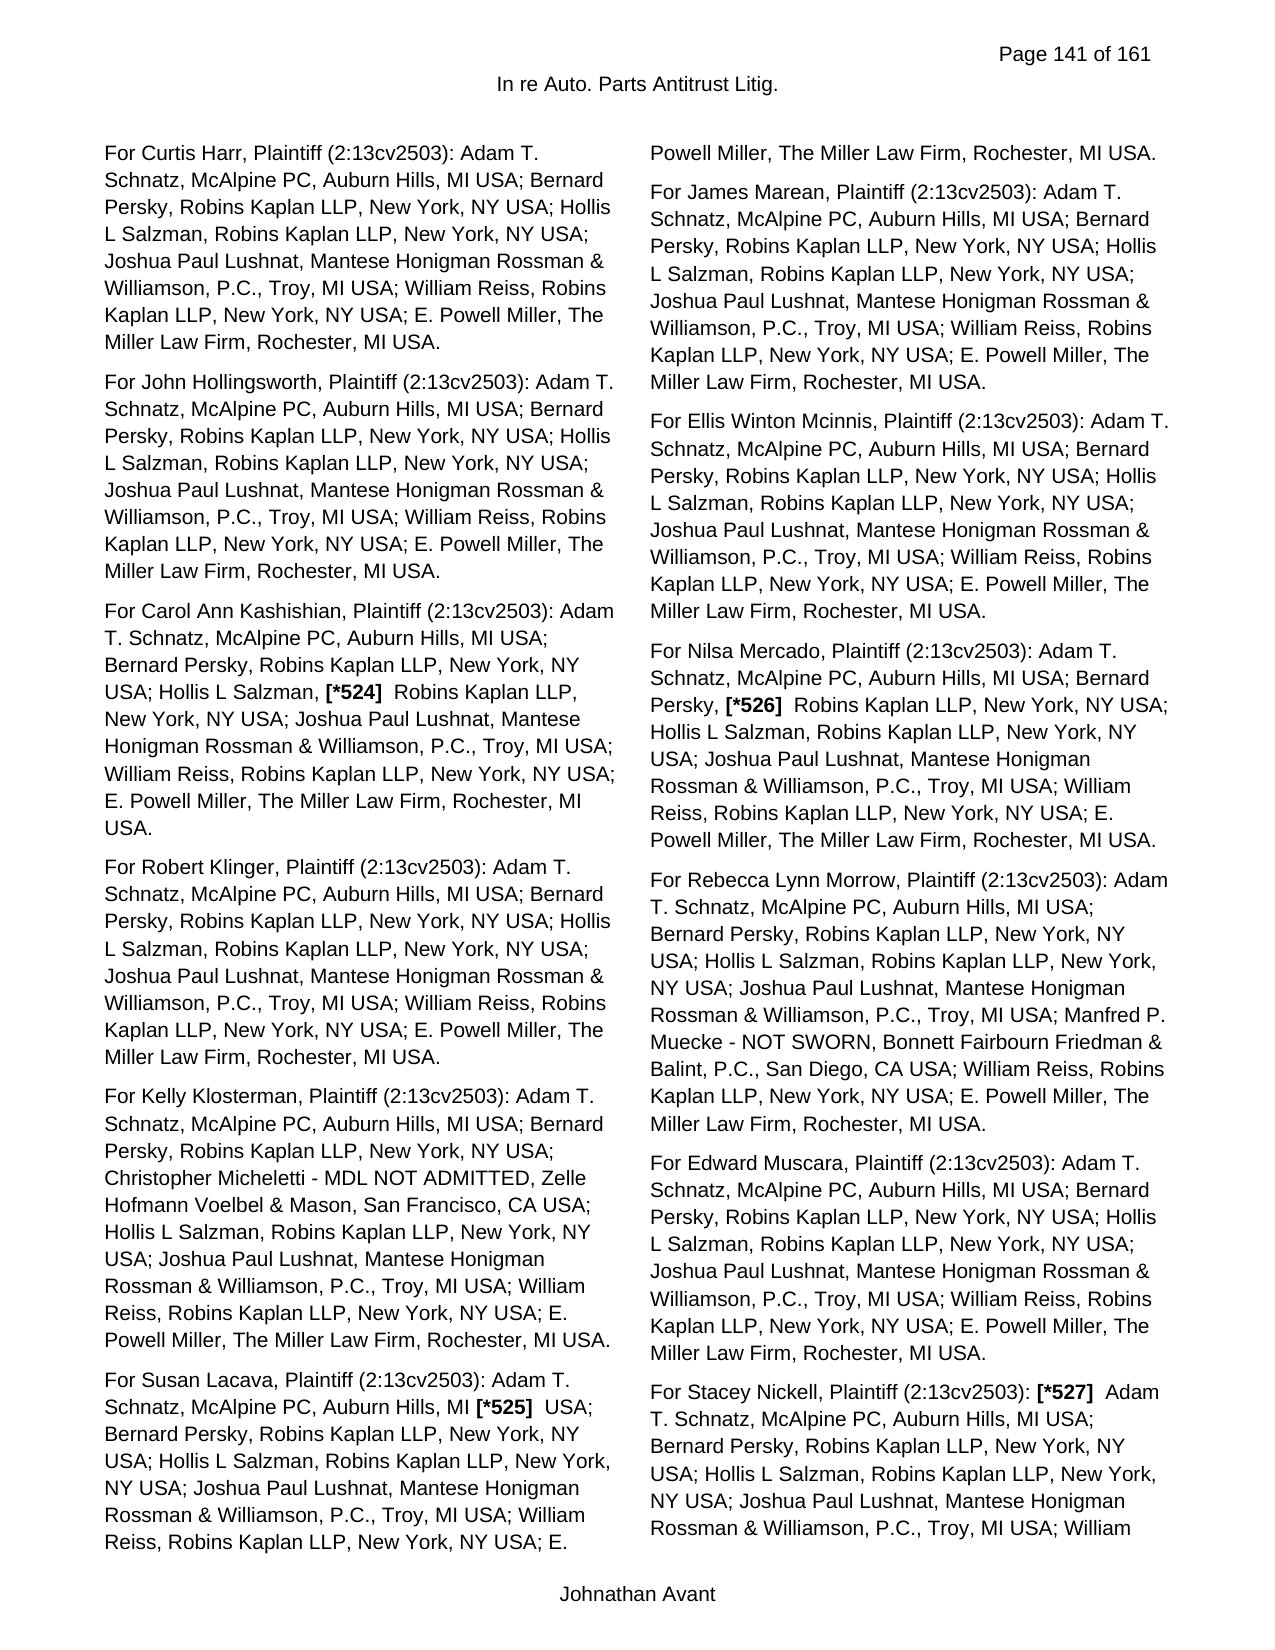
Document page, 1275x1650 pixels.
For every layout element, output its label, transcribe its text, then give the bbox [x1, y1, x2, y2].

text For Kelly Klosterman, Plaintiff (2:13cv2503): Adam T. Schnatz, McAlpine PC, Auburn Hills, MI USA; Bernard Persky, Robins Kaplan LLP, New York, NY USA; Christopher Micheletti - MDL NOT ADMITTED, Zelle Hofmann Voelbel & Mason, San Francisco, CA USA; Hollis L Salzman, Robins Kaplan LLP, New York, NY USA; Joshua Paul Lushnat, Mantese Honigman Rossman & Williamson, P.C., Troy, MI USA; William Reiss, Robins Kaplan LLP, New York, NY USA; E. Powell Miller, The Miller Law Firm, Rochester, MI USA. [104, 1081, 625, 1352]
text For James Marean, Plaintiff (2:13cv2503): Adam T. Schnatz, McAlpine PC, Auburn Hills, MI USA; Bernard Persky, Robins Kaplan LLP, New York, NY USA; Hollis L Salzman, Robins Kaplan LLP, New York, NY USA; Joshua Paul Lushnat, Mantese Honigman Rossman & Williamson, P.C., Troy, MI USA; William Reiss, Robins Kaplan LLP, New York, NY USA; E. Powell Miller, The Miller Law Firm, Rochester, MI USA. [650, 177, 1171, 394]
text For Curtis Harr, Plaintiff (2:13cv2503): Adam T. Schnatz, McAlpine PC, Auburn Hills, MI USA; Bernard Persky, Robins Kaplan LLP, New York, NY USA; Hollis L Salzman, Robins Kaplan LLP, New York, NY USA; Joshua Paul Lushnat, Mantese Honigman Rossman & Williamson, P.C., Troy, MI USA; William Reiss, Robins Kaplan LLP, New York, NY USA; E. Powell Miller, The Miller Law Firm, Rochester, MI USA. [104, 137, 625, 354]
text For Robert Klinger, Plaintiff (2:13cv2503): Adam T. Schnatz, McAlpine PC, Auburn Hills, MI USA; Bernard Persky, Robins Kaplan LLP, New York, NY USA; Hollis L Salzman, Robins Kaplan LLP, New York, NY USA; Joshua Paul Lushnat, Mantese Honigman Rossman & Williamson, P.C., Troy, MI USA; William Reiss, Robins Kaplan LLP, New York, NY USA; E. Powell Miller, The Miller Law Firm, Rochester, MI USA. [104, 852, 625, 1069]
text For John Hollingsworth, Plaintiff (2:13cv2503): Adam T. Schnatz, McAlpine PC, Auburn Hills, MI USA; Bernard Persky, Robins Kaplan LLP, New York, NY USA; Hollis L Salzman, Robins Kaplan LLP, New York, NY USA; Joshua Paul Lushnat, Mantese Honigman Rossman & Williamson, P.C., Troy, MI USA; William Reiss, Robins Kaplan LLP, New York, NY USA; E. Powell Miller, The Miller Law Firm, Rochester, MI USA. [104, 367, 625, 583]
text For Nilsa Mercado, Plaintiff (2:13cv2503): Adam T. Schnatz, McAlpine PC, Auburn Hills, MI USA; Bernard Persky, [*526] Robins Kaplan LLP, New York, NY USA; Hollis L Salzman, Robins Kaplan LLP, New York, NY USA; Joshua Paul Lushnat, Mantese Honigman Rossman & Williamson, P.C., Troy, MI USA; William Reiss, Robins Kaplan LLP, New York, NY USA; E. Powell Miller, The Miller Law Firm, Rochester, MI USA. [650, 635, 1171, 852]
text For Susan Lacava, Plaintiff (2:13cv2503): Adam T. Schnatz, McAlpine PC, Auburn Hills, MI [*525] USA; Bernard Persky, Robins Kaplan LLP, New York, NY USA; Hollis L Salzman, Robins Kaplan LLP, New York, NY USA; Joshua Paul Lushnat, Mantese Honigman Rossman & Williamson, P.C., Troy, MI USA; William Reiss, Robins Kaplan LLP, New York, NY USA; E. Powell Miller, The Miller Law Firm, Rochester, MI USA. [104, 1364, 625, 1554]
text For Ellis Winton Mcinnis, Plaintiff (2:13cv2503): Adam T. Schnatz, McAlpine PC, Auburn Hills, MI USA; Bernard Persky, Robins Kaplan LLP, New York, NY USA; Hollis L Salzman, Robins Kaplan LLP, New York, NY USA; Joshua Paul Lushnat, Mantese Honigman Rossman & Williamson, P.C., Troy, MI USA; William Reiss, Robins Kaplan LLP, New York, NY USA; E. Powell Miller, The Miller Law Firm, Rochester, MI USA. [650, 406, 1171, 623]
text For Rebecca Lynn Morrow, Plaintiff (2:13cv2503): Adam T. Schnatz, McAlpine PC, Auburn Hills, MI USA; Bernard Persky, Robins Kaplan LLP, New York, NY USA; Hollis L Salzman, Robins Kaplan LLP, New York, NY USA; Joshua Paul Lushnat, Mantese Honigman Rossman & Williamson, P.C., Troy, MI USA; Manfred P. Muecke - NOT SWORN, Bonnett Fairbourn Friedman & Balint, P.C., San Diego, CA USA; William Reiss, Robins Kaplan LLP, New York, NY USA; E. Powell Miller, The Miller Law Firm, Rochester, MI USA. [650, 864, 1171, 1135]
text For Edward Muscara, Plaintiff (2:13cv2503): Adam T. Schnatz, McAlpine PC, Auburn Hills, MI USA; Bernard Persky, Robins Kaplan LLP, New York, NY USA; Hollis L Salzman, Robins Kaplan LLP, New York, NY USA; Joshua Paul Lushnat, Mantese Honigman Rossman & Williamson, P.C., Troy, MI USA; William Reiss, Robins Kaplan LLP, New York, NY USA; E. Powell Miller, The Miller Law Firm, Rochester, MI USA. [650, 1148, 1171, 1364]
text For Carol Ann Kashishian, Plaintiff (2:13cv2503): Adam T. Schnatz, McAlpine PC, Auburn Hills, MI USA; Bernard Persky, Robins Kaplan LLP, New York, NY USA; Hollis L Salzman, [*524] Robins Kaplan LLP, New York, NY USA; Joshua Paul Lushnat, Mantese Honigman Rossman & Williamson, P.C., Troy, MI USA; William Reiss, Robins Kaplan LLP, New York, NY USA; E. Powell Miller, The Miller Law Firm, Rochester, MI USA. [104, 596, 625, 839]
